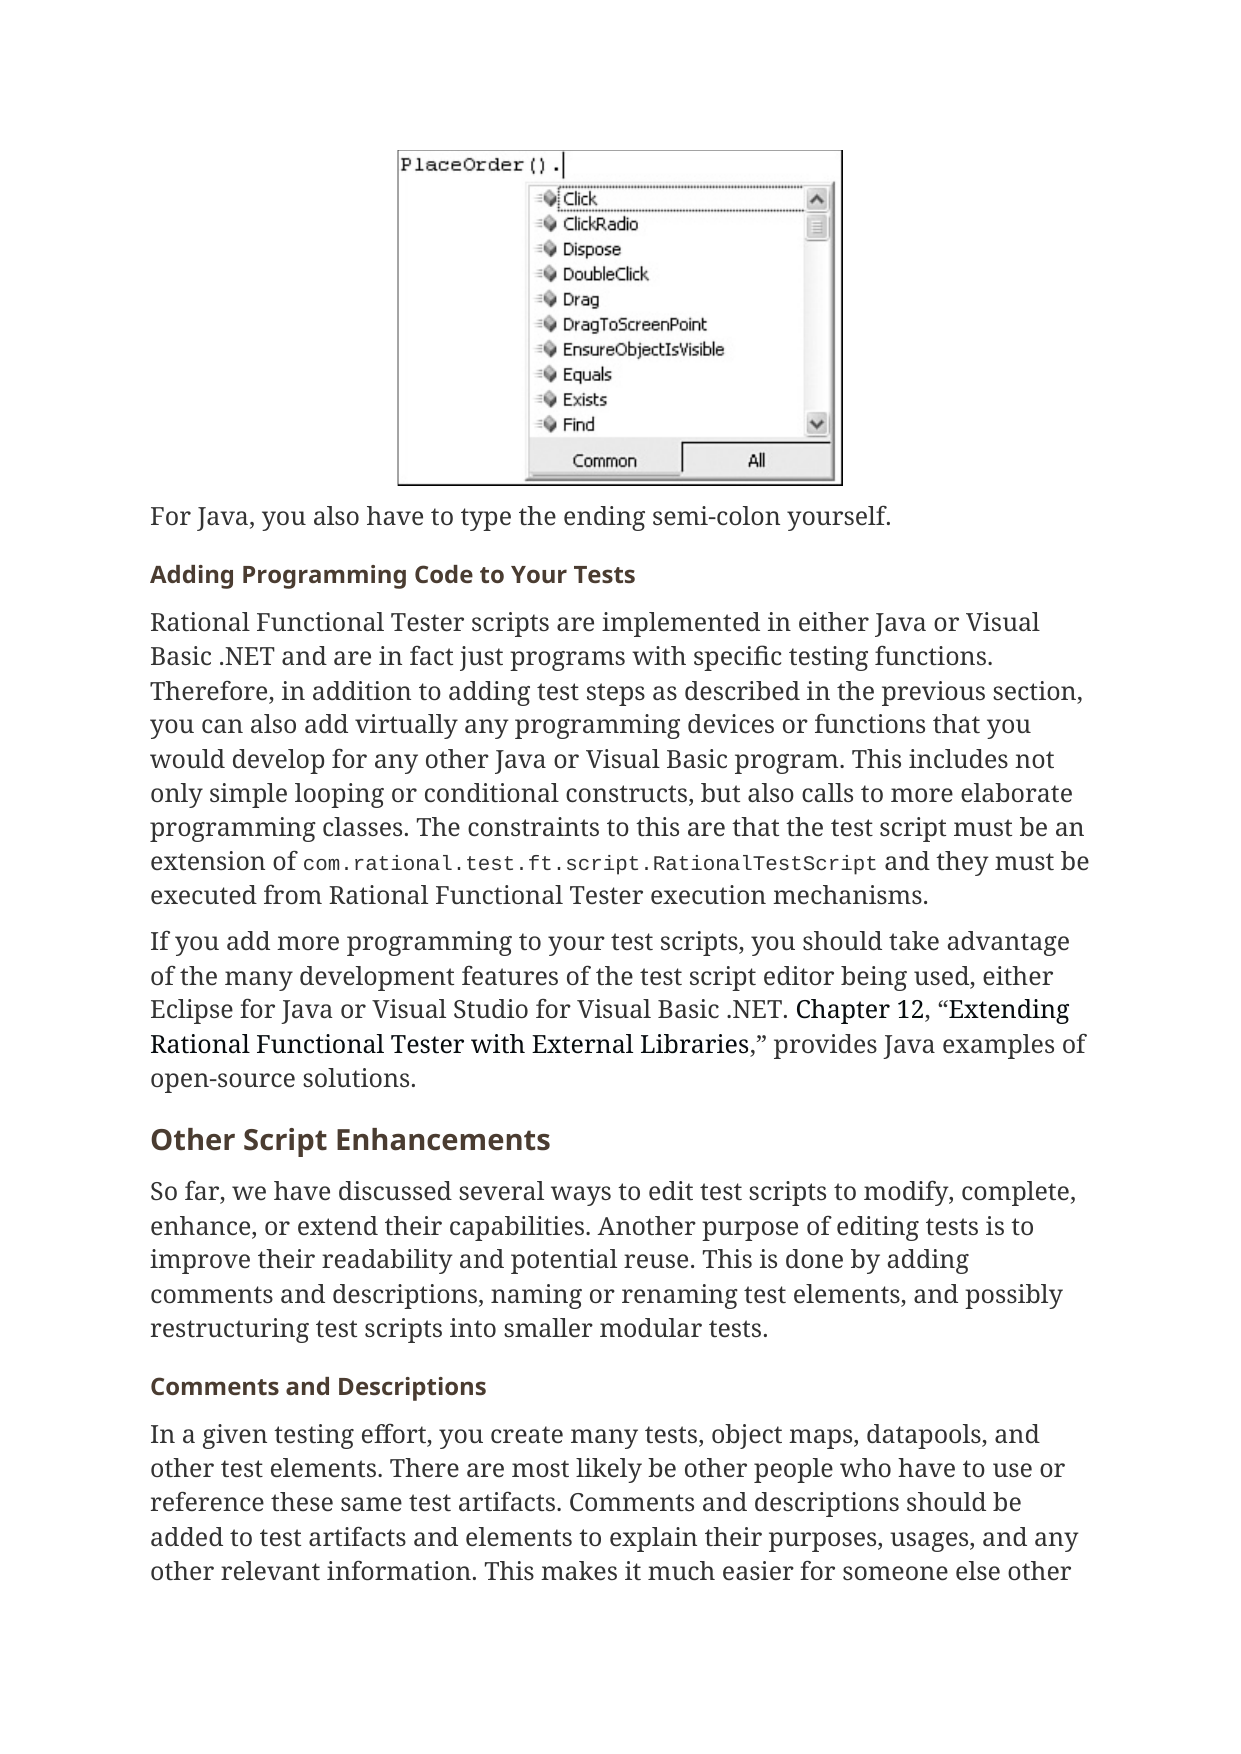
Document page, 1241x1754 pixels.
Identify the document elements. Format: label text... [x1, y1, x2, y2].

text If you add more programming to your test scripts, you should take advantage of the many development features of the test script editor being used, either Eclipse for Java or Visual Studio for Visual Basic .NET. Chapter 12, “Extending Rational Functional Tester with External Libraries,” provides Java examples of open-source solutions. [150, 924, 1090, 1094]
text Other Script Enhancements [150, 1119, 1090, 1159]
text Adding Programming Code to Your Tests [150, 557, 1090, 590]
picture [397, 150, 843, 486]
text So far, we have discussed several ways to edit test scripts to modify, complete, enhance, or extend their capabilities. Another purpose of editing tests is to improve their readability and potential reuse. This is done by adding comments and descriptions, naming or renaming test elements, and possibly restructuring test scripts into smaller modular tests. [150, 1174, 1090, 1344]
text For Java, you also have to type the ending semi-colon yourself. [150, 498, 1090, 532]
text Rational Functional Tester scripts are implemented in either Java or Visual Basic .NET and are in fact just programs with specific testing functions. Therefore, in addition to adding test steps as described in the previous section, you can also add virtually any programming devices or functions that you would develop for any other Java or Visual Basic program. This includes not only simple looping or conditional constructs, but also calls to more elaborate programming classes. The constraints to this are that the test script must be an extension of com.rational.test.ft.script.RationalTestScript and they must be executed from Rational Functional Tester execution mechanisms. [150, 605, 1090, 912]
text Comments and Descriptions [150, 1369, 1090, 1402]
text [150, 1417, 1090, 1587]
